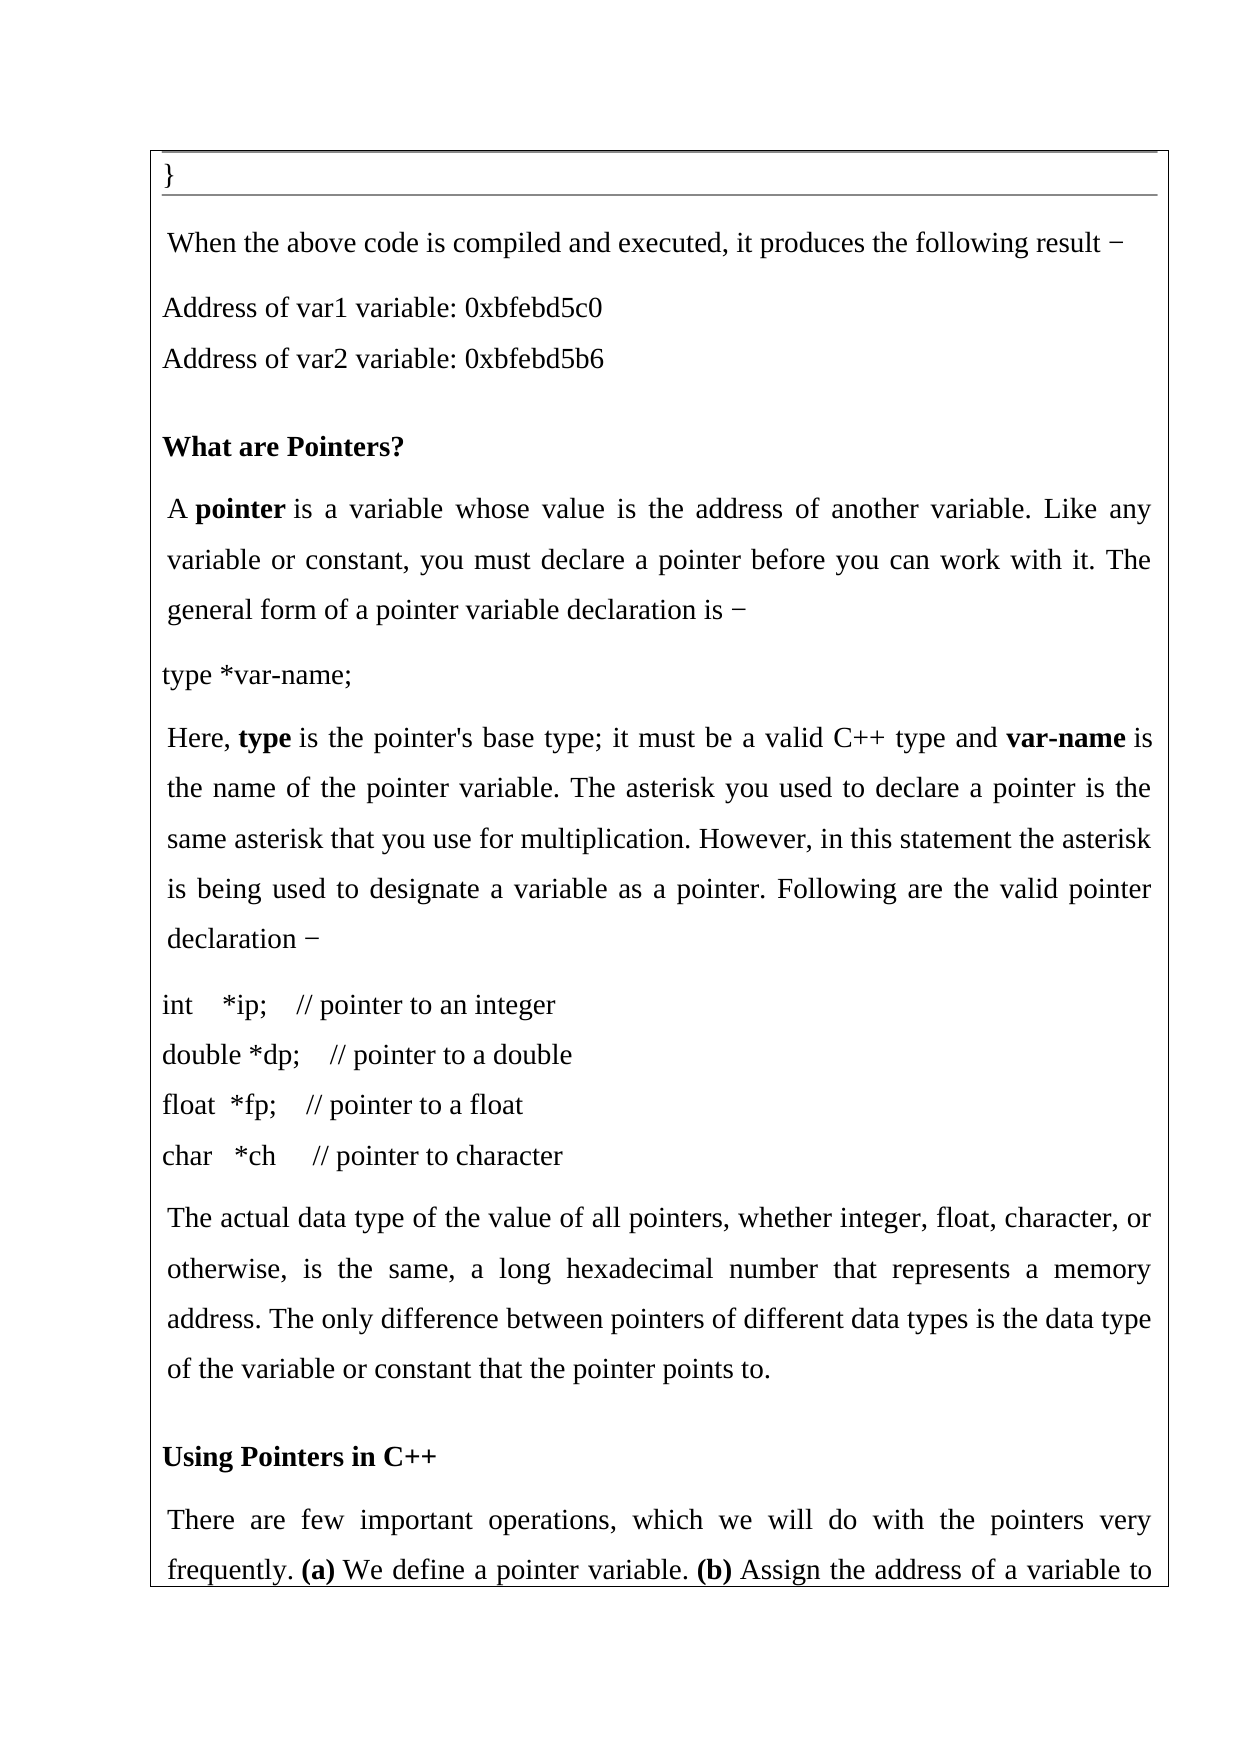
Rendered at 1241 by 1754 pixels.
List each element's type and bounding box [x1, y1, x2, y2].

table_header [151, 151, 1168, 1586]
